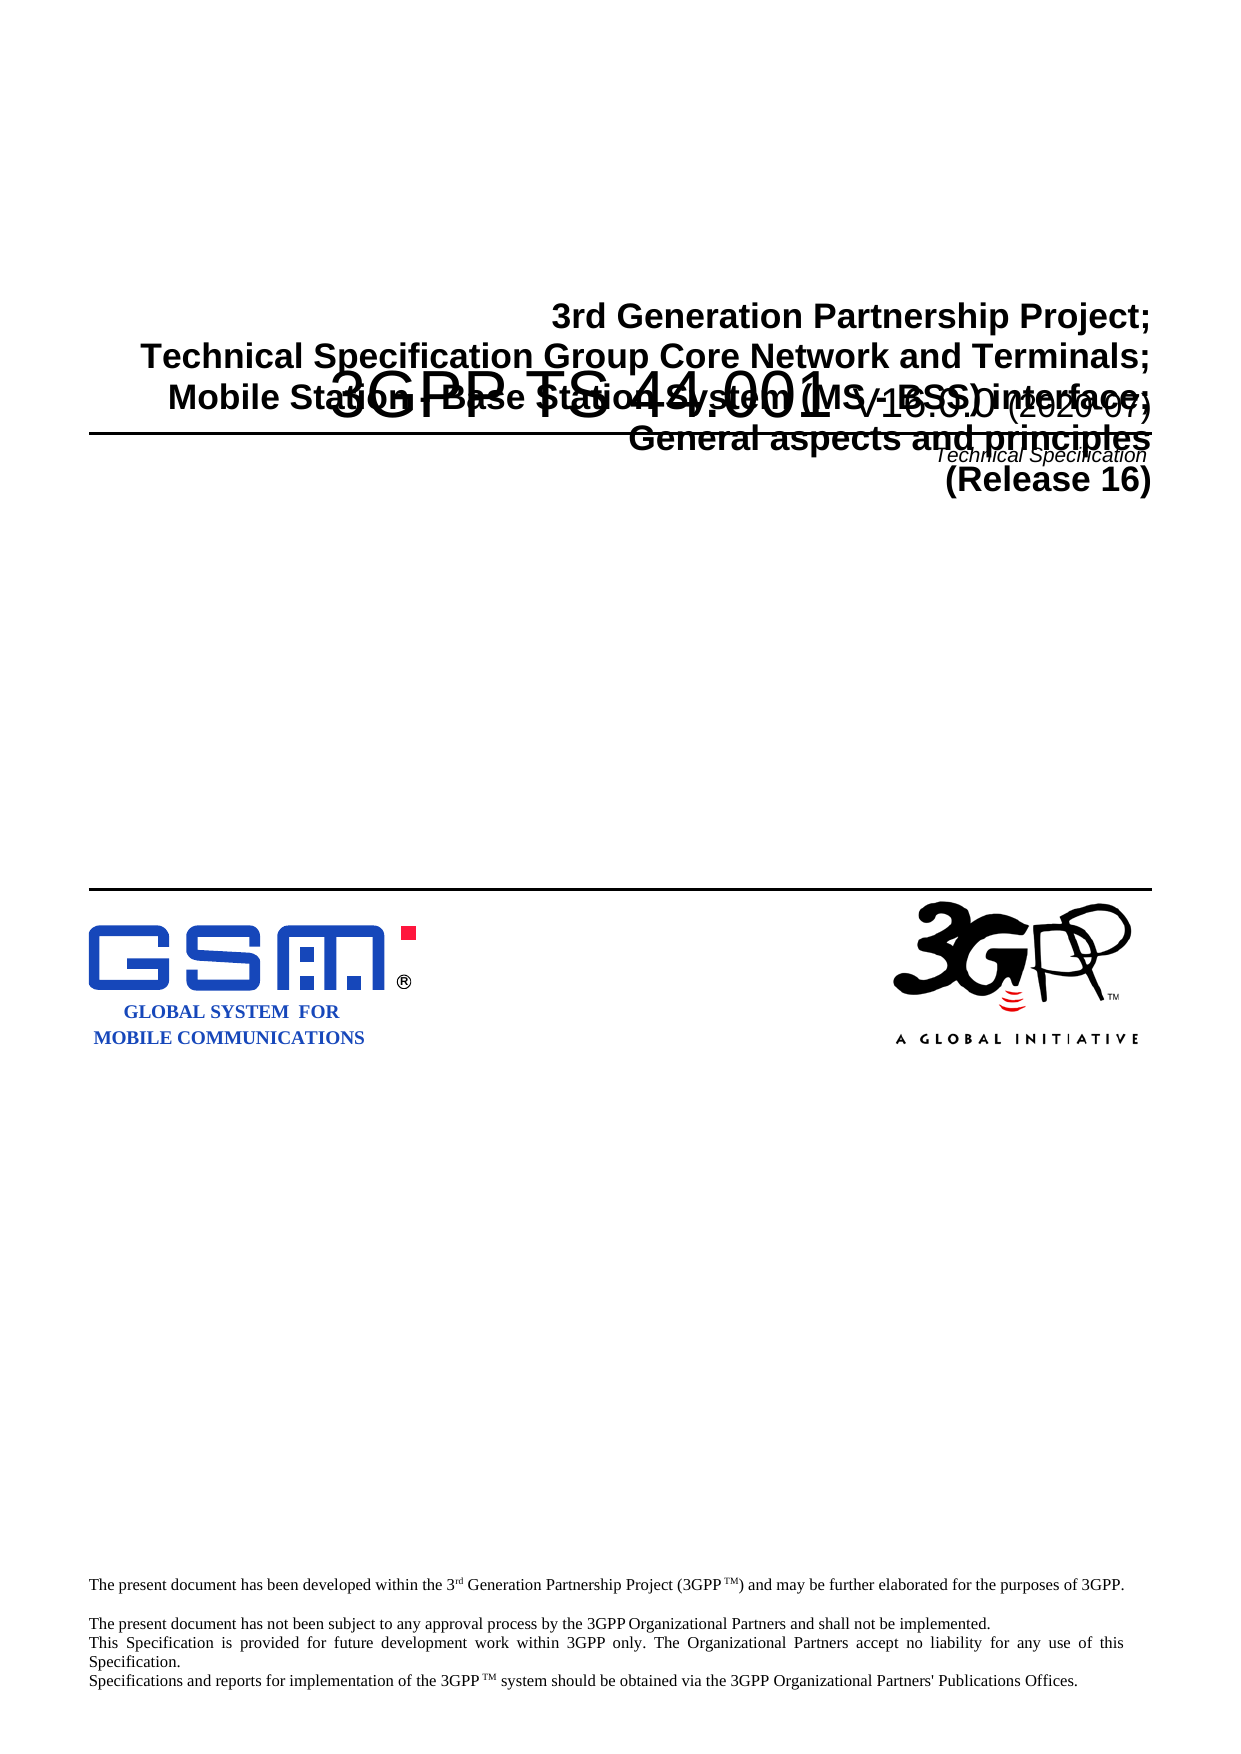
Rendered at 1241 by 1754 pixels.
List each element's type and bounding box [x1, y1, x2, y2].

picture [885, 893, 1152, 1049]
